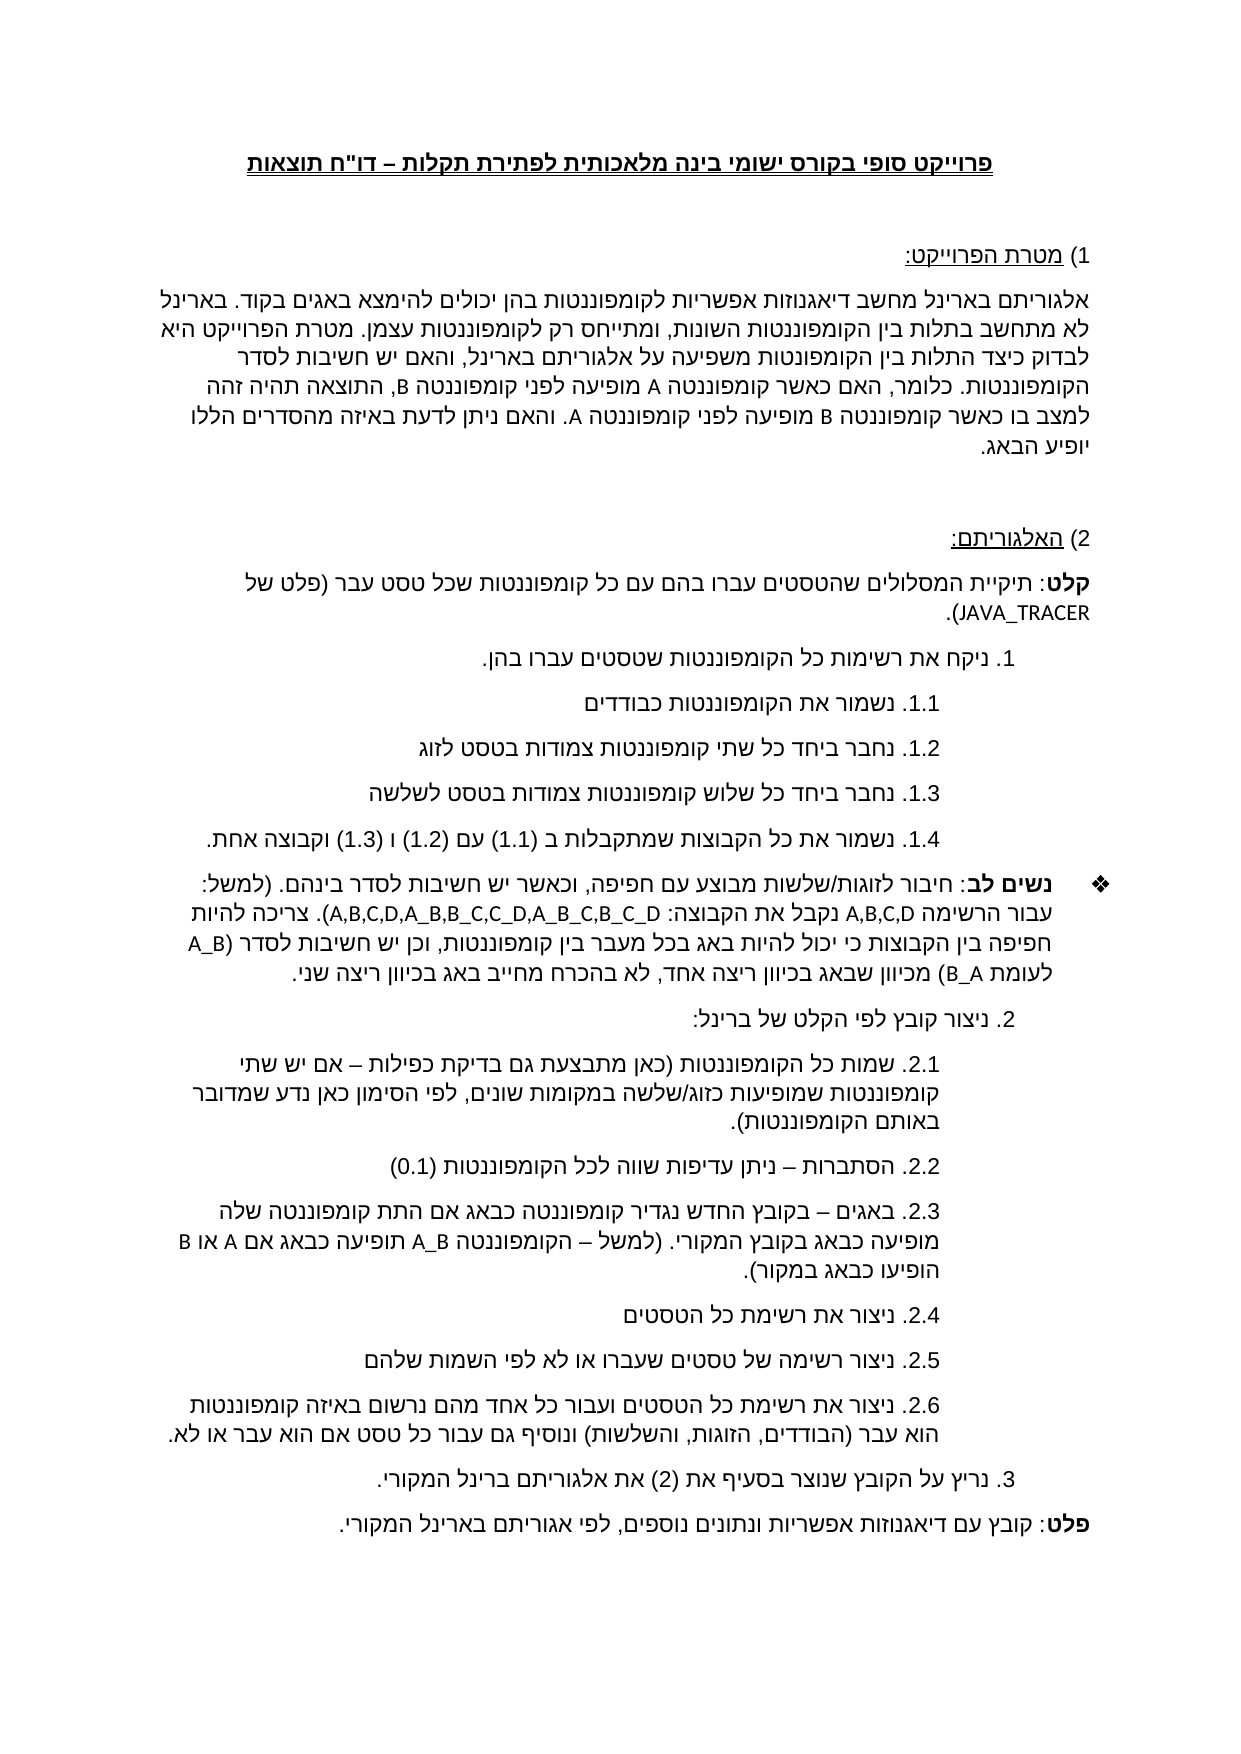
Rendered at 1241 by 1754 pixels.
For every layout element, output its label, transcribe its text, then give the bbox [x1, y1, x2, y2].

text 1) מטרת הפרוייקט: [150, 242, 1090, 268]
text 1.3. נחבר ביחד כל שלוש קומפוננטות צמודות בטסט לשלשה [150, 780, 940, 807]
list נשים לב: חיבור לזוגות/שלשות מבוצע עם חפיפה, וכאשר יש חשיבות לסדר בינהם. (למשל: עבור הרשימה A,B,C,D נקבל את הקבוצה: A,B,C,D,A_B,B_C,C_D,A_B_C,B_C_D). צריכה להיות חפיפה בין הקבוצות כי יכול להיות באג בכל מעבר בין קומפוננטות, וכן יש חשיבות לסדר (A_B לעומת B_A) מכיוון שבאג בכיוון ריצה אחד, לא בהכרח מחייב באג בכיוון ריצה שני. [150, 871, 1090, 987]
text 1.4. נשמור את כל הקבוצות שמתקבלות ב (1.1) עם (1.2) ו (1.3) וקבוצה אחת. [150, 826, 940, 852]
text 2.1. שמות כל הקומפוננטות (כאן מתבצעת גם בדיקת כפילות – אם יש שתי קומפוננטות שמופיעות כזוג/שלשה במקומות שונים, לפי הסימון כאן נדע שמדובר באותם הקומפוננטות). [150, 1051, 940, 1134]
text קלט: תיקיית המסלולים שהטסטים עברו בהם עם כל קומפוננטות שכל טסט עבר (פלט של JAVA_TRACER). [150, 570, 1090, 626]
text פלט: קובץ עם דיאגנוזות אפשריות ונתונים נוספים, לפי אגוריתם בארינל המקורי. [150, 1511, 1090, 1537]
text 2. ניצור קובץ לפי הקלט של ברינל: [150, 1006, 1015, 1032]
text 1. ניקח את רשימות כל הקומפוננטות שטסטים עברו בהן. [150, 645, 1015, 671]
text 2.6. ניצור את רשימת כל הטסטים ועבור כל אחד מהם נרשום באיזה קומפוננטות הוא עבר (הבודדים, הזוגות, והשלשות) ונוסיף גם עבור כל טסט אם הוא עבר או לא. [150, 1392, 940, 1447]
text אלגוריתם בארינל מחשב דיאגנוזות אפשריות לקומפוננטות בהן יכולים להימצא באגים בקוד. בארינל לא מתחשב בתלות בין הקומפוננטות השונות, ומתייחס רק לקומפוננטות עצמן. מטרת הפרוייקט היא לבדוק כיצד התלות בין הקומפונטות משפיעה על אלגוריתם בארינל, והאם יש חשיבות לסדר הקומפוננטות. כלומר, האם כאשר קומפוננטה A מופיעה לפני קומפוננטה B, התוצאה תהיה זהה למצב בו כאשר קומפוננטה B מופיעה לפני קומפוננטה A. והאם ניתן לדעת באיזה מהסדרים הללו יופיע הבאג. [150, 287, 1090, 459]
text פרוייקט סופי בקורס ישומי בינה מלאכותית לפתירת תקלות – דו"ח תוצאות [150, 150, 1090, 176]
text 2.3. באגים – בקובץ החדש נגדיר קומפוננטה כבאג אם התת קומפוננטה שלה מופיעה כבאג בקובץ המקורי. (למשל – הקומפוננטה A_B תופיעה כבאג אם A או B הופיעו כבאג במקור). [150, 1198, 940, 1283]
text 1.2. נחבר ביחד כל שתי קומפוננטות צמודות בטסט לזוג [150, 735, 940, 762]
text 3. נריץ על הקובץ שנוצר בסעיף את (2) את אלגוריתם ברינל המקורי. [150, 1466, 1015, 1492]
text 2) האלגוריתם: [150, 524, 1090, 551]
text 1.1. נשמור את הקומפוננטות כבודדים [150, 690, 940, 717]
text 2.4. ניצור את רשימת כל הטסטים [150, 1302, 940, 1328]
text 2.5. ניצור רשימה של טסטים שעברו או לא לפי השמות שלהם [150, 1347, 940, 1373]
text 2.2. הסתברות – ניתן עדיפות שווה לכל הקומפוננטות (0.1) [150, 1153, 940, 1179]
